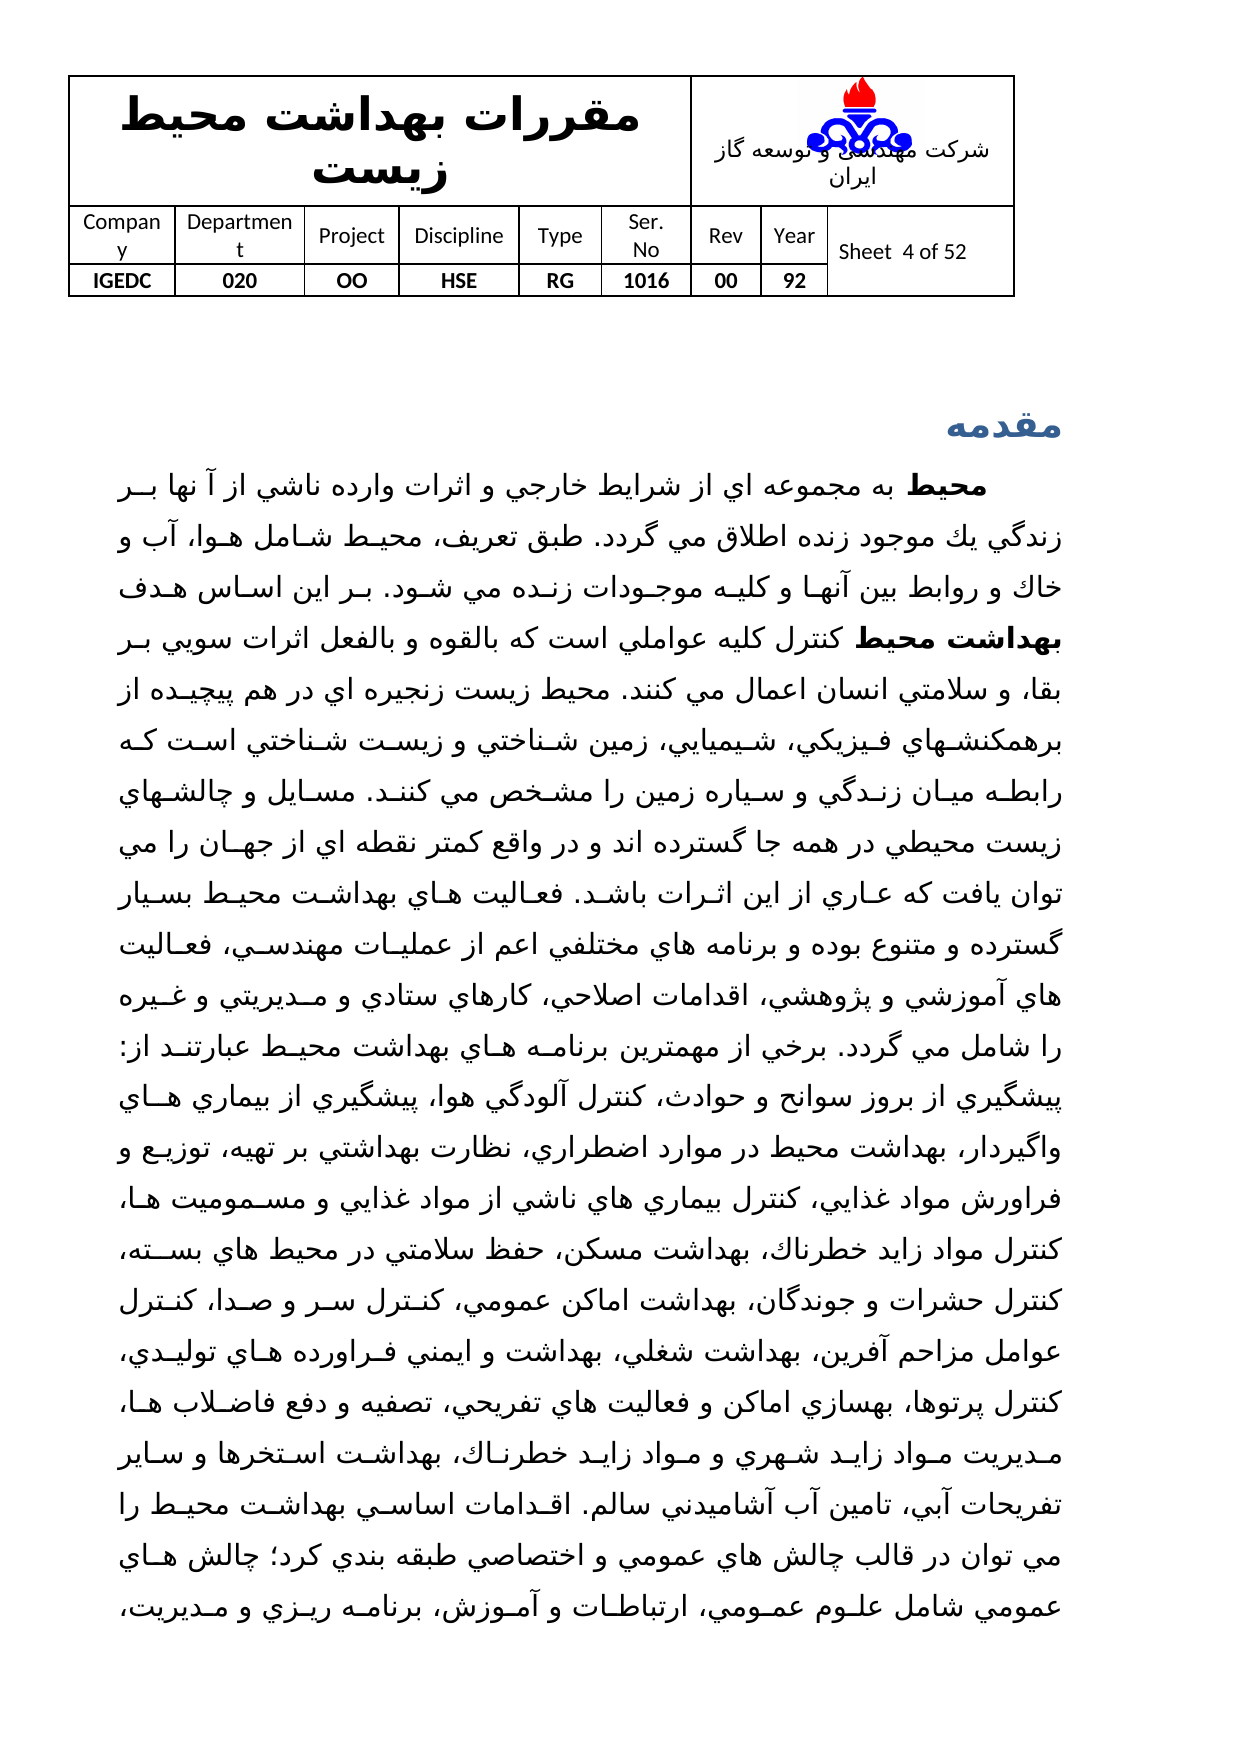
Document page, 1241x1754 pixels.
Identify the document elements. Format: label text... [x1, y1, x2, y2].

picture [796, 77, 926, 155]
subtitle مقدمه [118, 403, 1063, 447]
